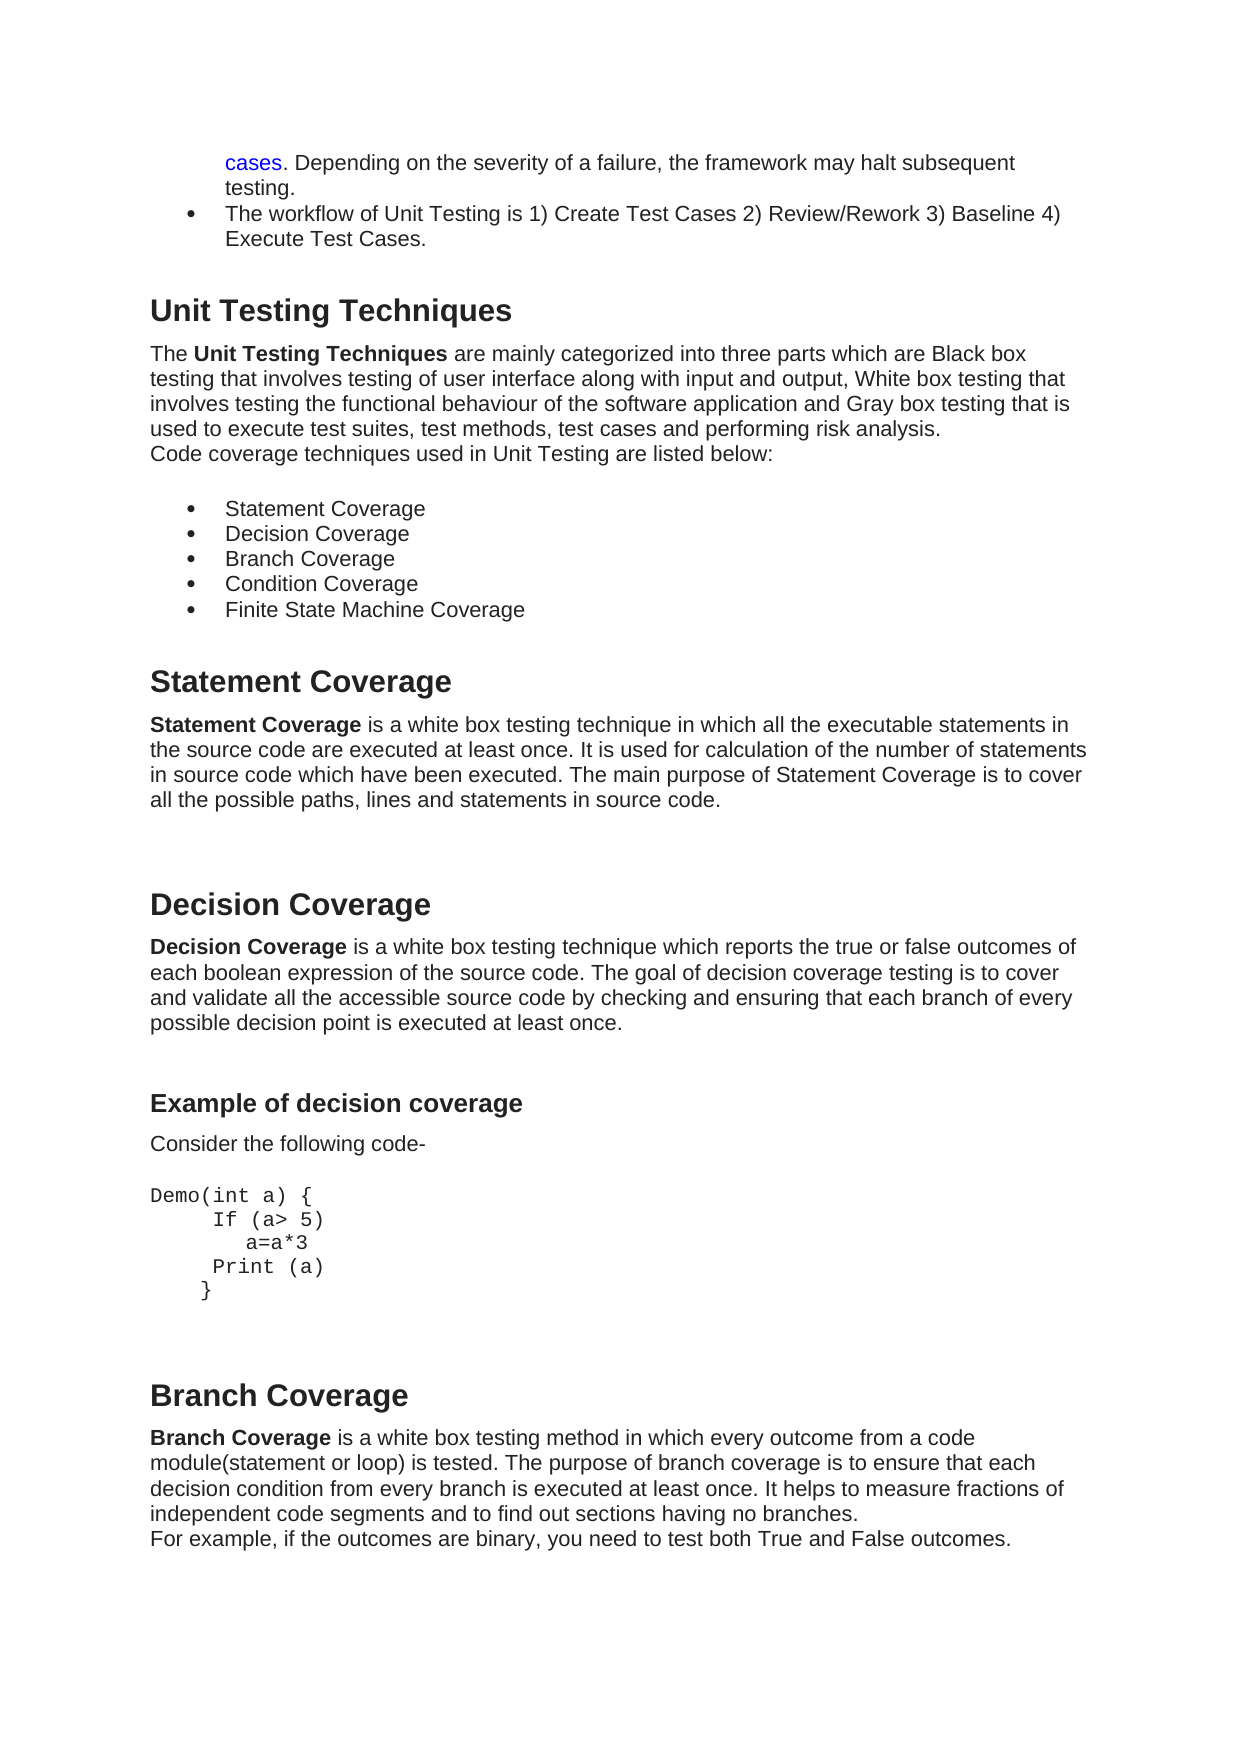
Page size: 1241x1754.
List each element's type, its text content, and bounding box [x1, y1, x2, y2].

text Print (a) [150, 1256, 1090, 1279]
text For example, if the outcomes are binary, you need to test both True and False outcomes. [150, 1526, 1090, 1551]
text Demo(int a) { [150, 1185, 1090, 1208]
text The Unit Testing Techniques are mainly categorized into three parts which are Black box testing that involves testing of user interface along with input and output, White box testing that involves testing the functional behaviour of the software application and Gray box testing that is used to execute test suites, test methods, test cases and performing risk analysis. [150, 341, 1090, 441]
text Branch Coverage is a white box testing method in which every outcome from a code module(statement or loop) is tested. The purpose of branch coverage is to ensure that each decision condition from every branch is executed at least once. It helps to measure fractions of independent code segments and to find out sections having no branches. [150, 1425, 1090, 1526]
list Branch Coverage [187, 546, 1090, 571]
text Consider the following code- [150, 1131, 1090, 1156]
text Decision Coverage is a white box testing technique which reports the true or false outcomes of each boolean expression of the source code. The goal of decision coverage testing is to cover and validate all the accessible source code by checking and ensuring that each branch of every possible decision point is executed at least once. [150, 934, 1090, 1035]
subtitle Branch Coverage [150, 1364, 1090, 1412]
list The workflow of Unit Testing is 1) Create Test Cases 2) Review/Rework 3) Baseline 4) Execute Test Cases. [187, 200, 1090, 251]
list Finite State Machine Coverage [187, 597, 1090, 622]
text If (a> 5) [150, 1208, 1090, 1232]
text a=a*3 [150, 1232, 1090, 1256]
subtitle Decision Coverage [150, 874, 1090, 922]
text Statement Coverage is a white box testing technique in which all the executable statements in the source code are executed at least once. It is used for calculation of the number of statements in source code which have been executed. The main purpose of Statement Coverage is to cover all the possible paths, lines and statements in source code. [150, 711, 1090, 812]
text } [150, 1279, 1090, 1303]
list Statement Coverage [187, 496, 1090, 521]
text Code coverage techniques used in Unit Testing are listed below: [150, 441, 1090, 467]
subtitle Example of decision coverage [150, 1088, 1090, 1118]
subtitle Statement Coverage [150, 651, 1090, 699]
text Unit Testing Techniques [150, 280, 1090, 328]
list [187, 150, 1090, 200]
list Decision Coverage [187, 521, 1090, 546]
list Condition Coverage [187, 571, 1090, 597]
